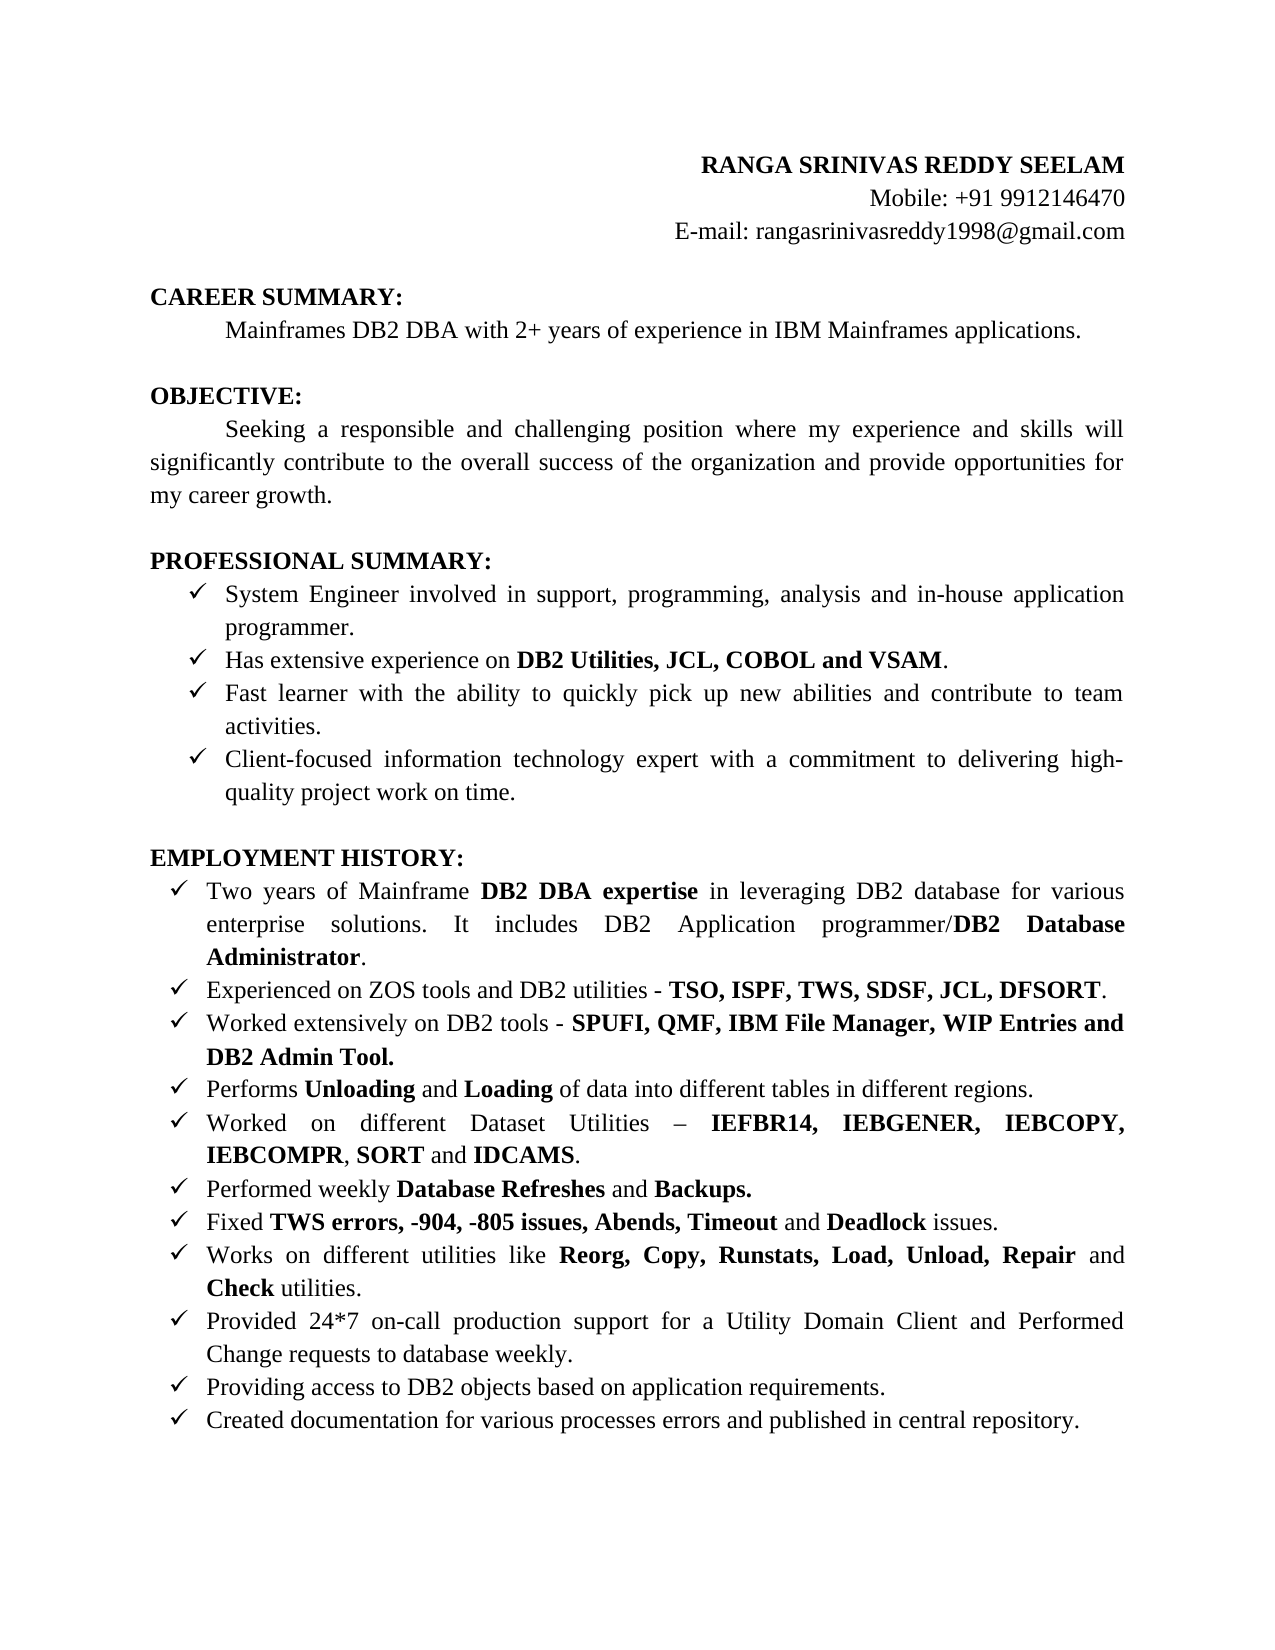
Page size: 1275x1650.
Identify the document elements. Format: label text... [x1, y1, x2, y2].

text CAREER SUMMARY: [150, 282, 1125, 311]
text PROFESSIONAL SUMMARY: [150, 546, 1125, 575]
text Mobile: +91 9912146470 [150, 183, 1125, 212]
text E-mail: rangasrinivasreddy1998@gmail.com [150, 216, 1125, 245]
text OBJECTIVE: [150, 381, 1125, 410]
list System Engineer involved in support, programming, analysis and in-house application programmer. [187, 579, 1125, 641]
list Created documentation for various processes errors and published in central repository. [169, 1405, 1125, 1433]
list Worked on different Dataset Utilities – IEFBR14, IEBGENER, IEBCOPY, IEBCOMPR, SORT and IDCAMS. [169, 1108, 1125, 1169]
list Works on different utilities like Reorg, Copy, Runstats, Load, Unload, Repair and Check utilities. [169, 1240, 1125, 1301]
list Provided 24*7 on-call production support for a Utility Domain Client and Performed Change requests to database weekly. [169, 1306, 1125, 1367]
list Worked extensively on DB2 tools - SPUFI, QMF, IBM File Manager, WIP Entries and DB2 Admin Tool. [169, 1008, 1125, 1070]
text RANGA SRINIVAS REDDY SEELAM [150, 150, 1125, 179]
text Mainframes DB2 DBA with 2+ years of experience in IBM Mainframes applications. [150, 315, 1125, 344]
list Performs Unloading and Loading of data into different tables in different regions. [169, 1074, 1125, 1103]
list Providing access to DB2 objects based on application requirements. [169, 1372, 1125, 1401]
list Client-focused information technology expert with a commitment to delivering high-quality project work on time. [187, 744, 1125, 806]
list Has extensive experience on DB2 Utilities, JCL, COBOL and VSAM. [187, 645, 1125, 674]
list Experienced on ZOS tools and DB2 utilities - TSO, ISPF, TWS, SDSF, JCL, DFSORT. [169, 976, 1125, 1004]
list Performed weekly Database Refreshes and Backups. [169, 1174, 1125, 1202]
text EMPLOYMENT HISTORY: [150, 843, 1125, 872]
list Fixed TWS errors, -904, -805 issues, Abends, Timeout and Deadlock issues. [169, 1207, 1125, 1235]
list Fast learner with the ability to quickly pick up new abilities and contribute to team activities. [187, 678, 1125, 740]
list Two years of Mainframe DB2 DBA expertise in leveraging DB2 database for various enterprise solutions. It includes DB2 Application programmer/DB2 Database Administrator. [169, 876, 1125, 971]
text Seeking a responsible and challenging position where my experience and skills will significantly contribute to the overall success of the organization and provide opportunities for my career growth. [150, 414, 1125, 509]
